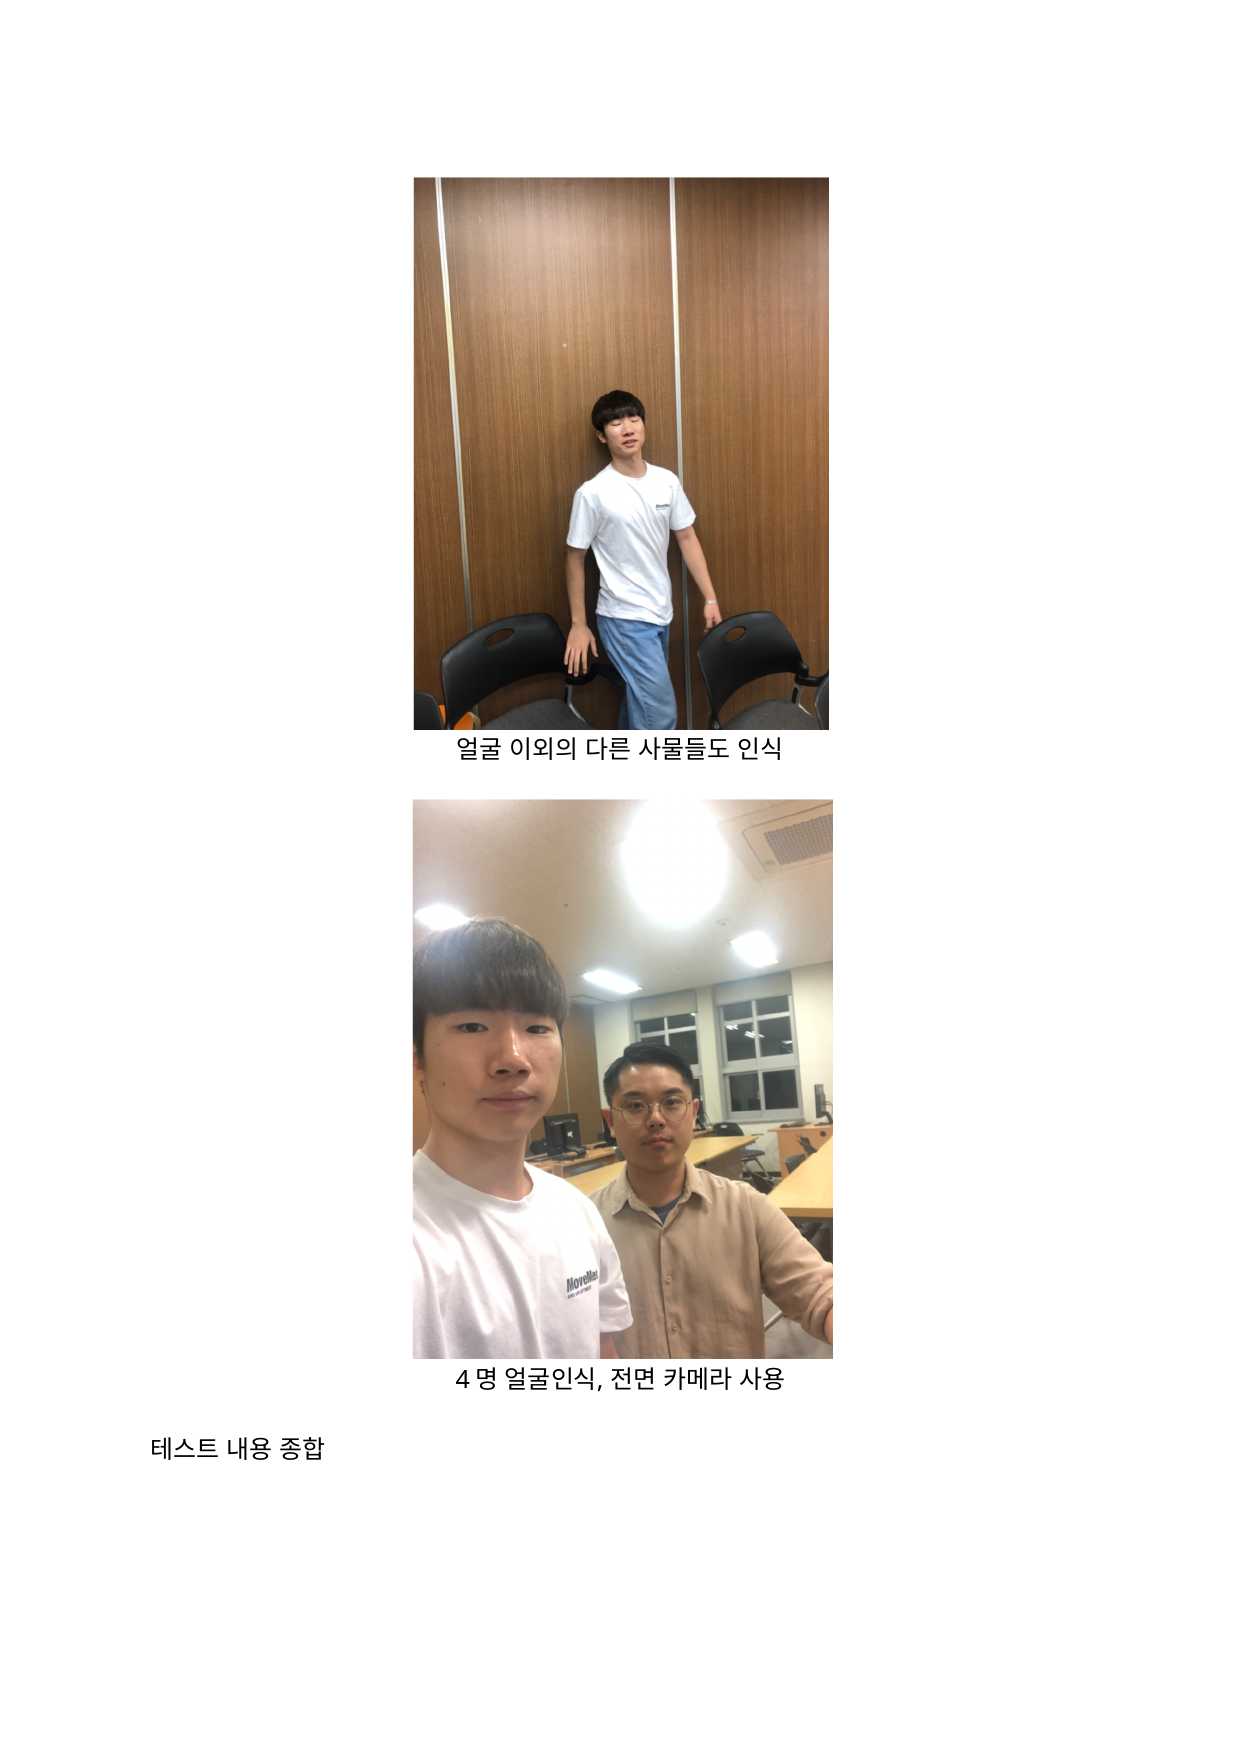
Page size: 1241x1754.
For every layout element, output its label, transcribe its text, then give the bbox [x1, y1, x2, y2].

picture [413, 800, 833, 1358]
text 4명 얼굴인식, 전면 카메라 사용 [150, 1359, 1090, 1396]
picture [414, 178, 829, 729]
text 얼굴 이외의 다른 사물들도 인식 [150, 730, 1090, 766]
text 테스트 내용 종합 [150, 1430, 1090, 1466]
